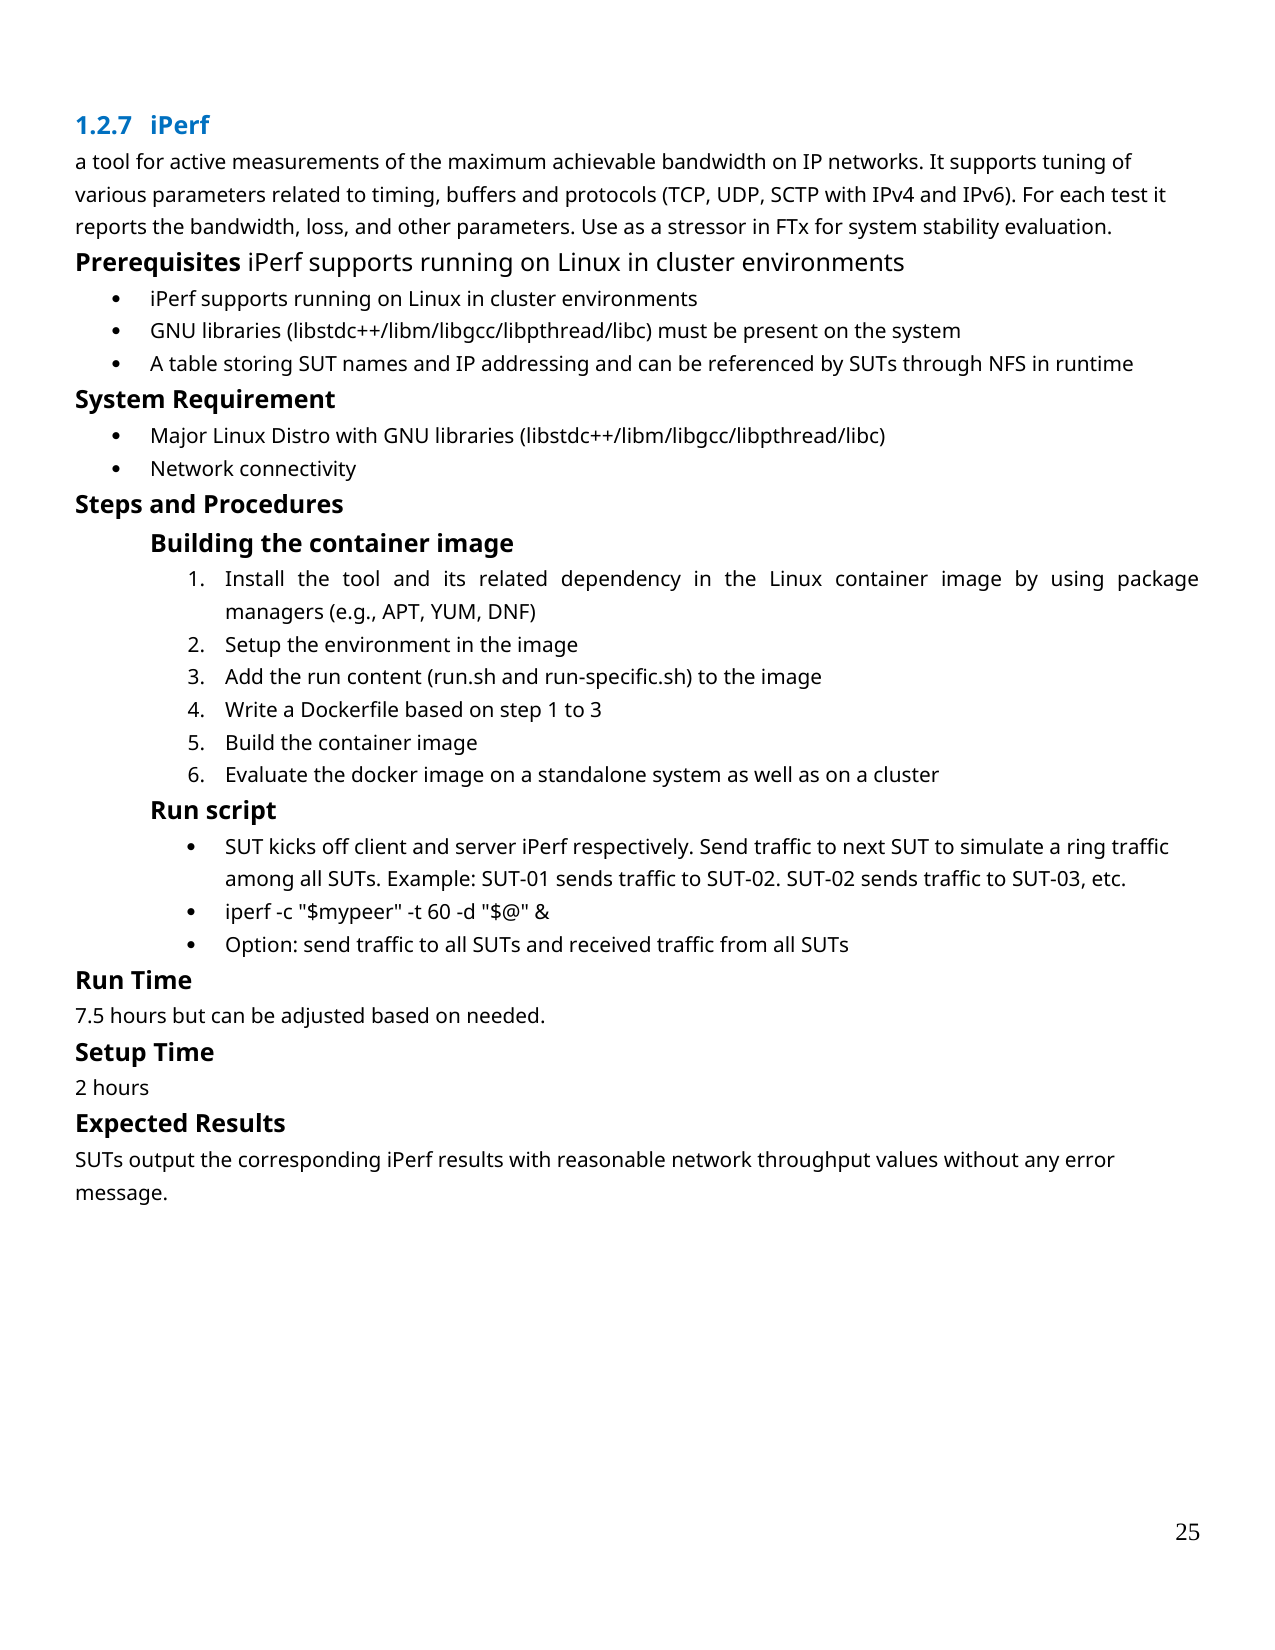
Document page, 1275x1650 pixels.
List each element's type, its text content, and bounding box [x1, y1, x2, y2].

list Add the run content (run.sh and run-specific.sh) to the image [187, 662, 1200, 691]
list Evaluate the docker image on a standalone system as well as on a cluster [187, 760, 1200, 789]
text System Requirement [75, 382, 1200, 416]
list Build the container image [187, 728, 1200, 756]
text Prerequisites iPerf supports running on Linux in cluster environments [75, 245, 1200, 279]
text Run Time [75, 962, 1200, 996]
list SUT kicks off client and server iPerf respectively. Send traffic to next SUT to simulate a ring traffic among all SUTs. Example: SUT-01 sends traffic to SUT-02. SUT-02 sends traffic to SUT-03, etc. [187, 832, 1200, 893]
text Steps and Procedures [75, 486, 1200, 520]
text Building the container image [75, 525, 1200, 559]
subtitle iPerf [75, 108, 1200, 142]
list iperf -c "$mypeer" -t 60 -d "$@" & [187, 897, 1200, 926]
text 2 hours [75, 1073, 1200, 1102]
list Write a Dockerfile based on step 1 to 3 [187, 695, 1200, 723]
text 7.5 hours but can be adjusted based on needed. [75, 1002, 1200, 1030]
list Major Linux Distro with GNU libraries (libstdc++/libm/libgcc/libpthread/libc) [112, 421, 1200, 449]
text a tool for active measurements of the maximum achievable bandwidth on IP networks. It supports tuning of various parameters related to timing, buffers and protocols (TCP, UDP, SCTP with IPv4 and IPv6). For each test it reports the bandwidth, loss, and other parameters. Use as a stressor in FTx for system stability evaluation. [75, 147, 1200, 241]
list Install the tool and its related dependency in the Linux container image by using package managers (e.g., APT, YUM, DNF) [187, 564, 1200, 626]
text Run script [75, 793, 1200, 827]
text Setup Time [75, 1034, 1200, 1068]
list Option: send traffic to all SUTs and received traffic from all SUTs [187, 930, 1200, 958]
list Network connectivity [112, 454, 1200, 482]
text SUTs output the corresponding iPerf results with reasonable network throughput values without any error message. [75, 1145, 1200, 1206]
text Expected Results [75, 1106, 1200, 1140]
list A table storing SUT names and IP addressing and can be referenced by SUTs through NFS in runtime [112, 349, 1200, 378]
list GNU libraries (libstdc++/libm/libgcc/libpthread/libc) must be present on the system [112, 317, 1200, 345]
list iPerf supports running on Linux in cluster environments [112, 284, 1200, 312]
list Setup the environment in the image [187, 630, 1200, 658]
